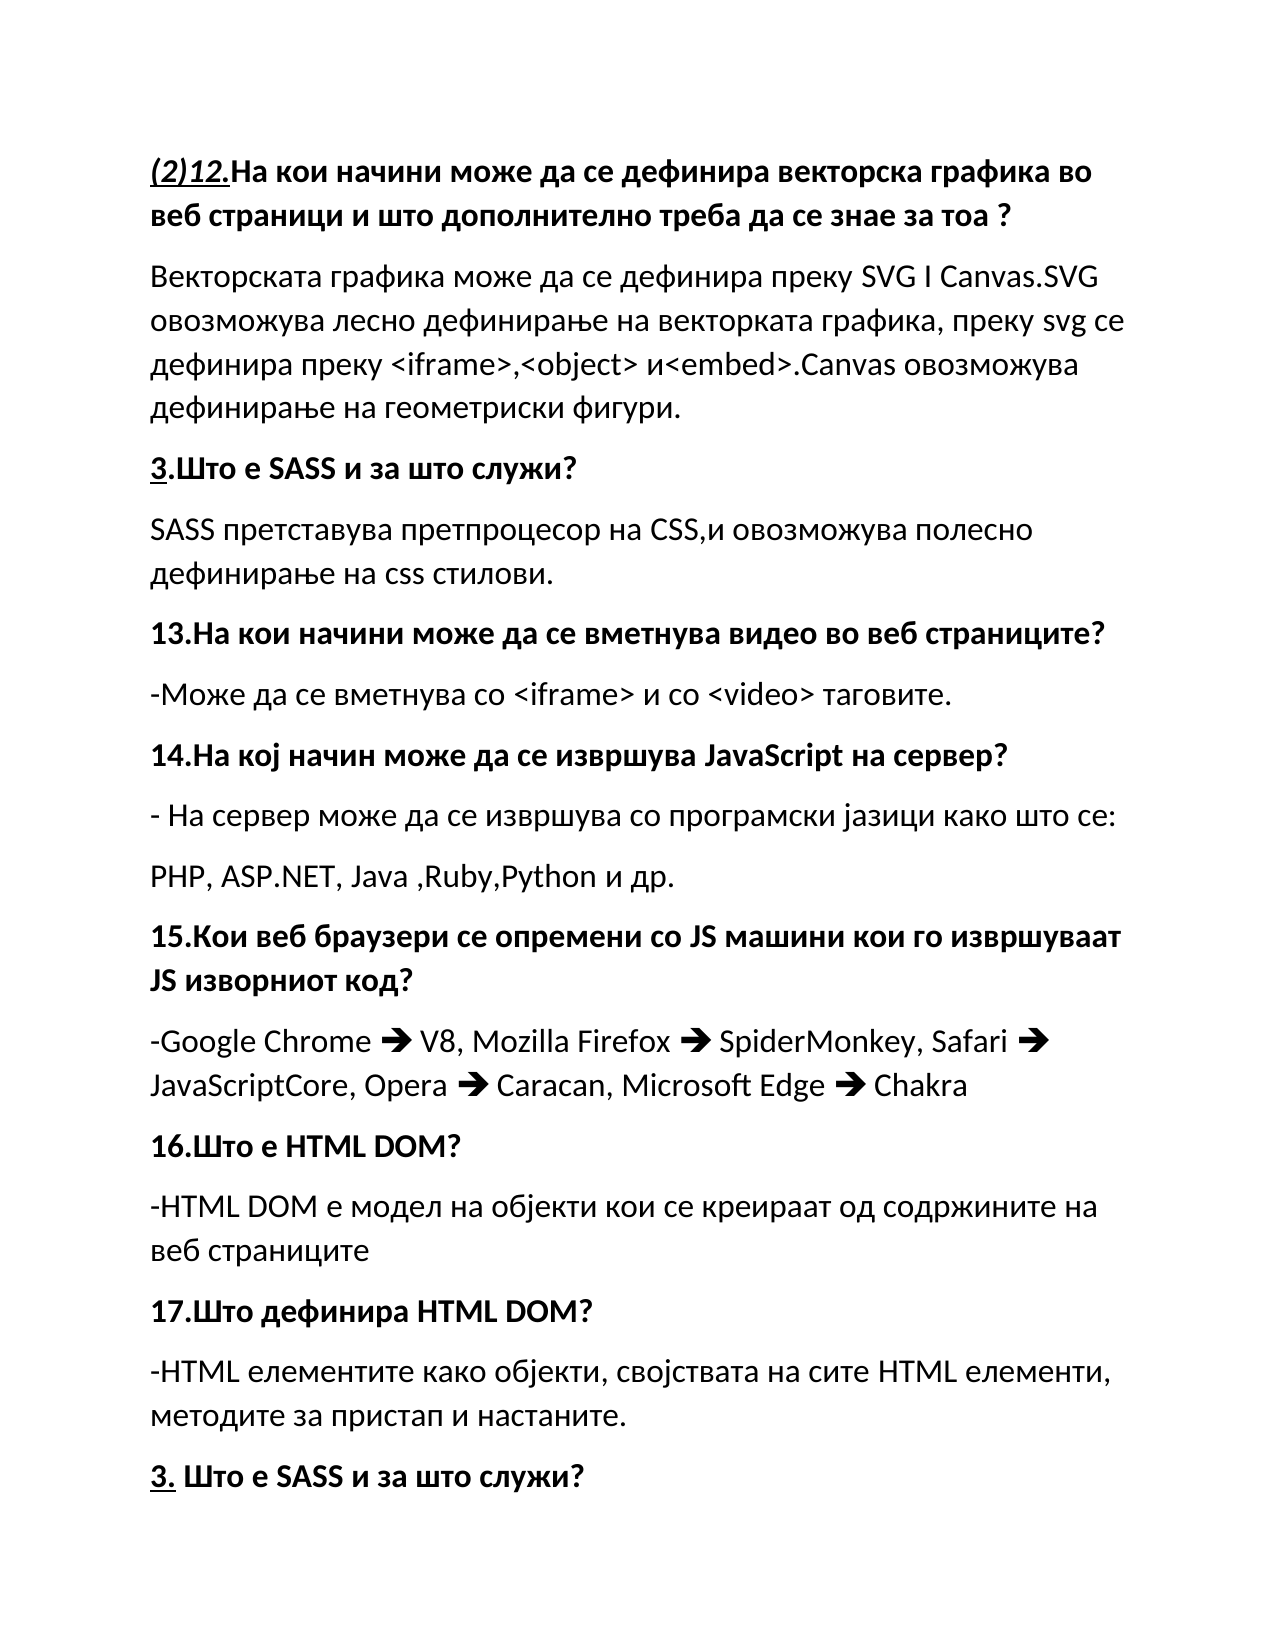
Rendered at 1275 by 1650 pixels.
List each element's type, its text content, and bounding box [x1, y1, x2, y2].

text 3.Што е SASS и за што служи? [150, 447, 1125, 488]
text 17.Што дефинира HTML DOM? [150, 1290, 1125, 1331]
text 14.На кој начин може да се извршува JavaScript на сервер? [150, 733, 1125, 774]
text Векторската графика може да се дефинира преку SVG I Canvas.SVG овозможува лесно дефинирање на векторката графика, преку svg се дефинира преку <iframe>,<object> и<embed>.Canvas овозможува дефинирање на геометриски фигури. [150, 254, 1125, 427]
text -HTML DOM е модел на објекти кои се креираат од содржините на веб страниците [150, 1185, 1125, 1270]
text 13.На кои начини може да се вметнува видео во веб страниците? [150, 612, 1125, 653]
text - На сервер може да се извршува со програмски јазици како што се: [150, 794, 1125, 835]
text 3. Што е SASS и за што служи? [150, 1455, 1125, 1496]
text -Може да се вметнува со <iframe> и со <video> таговите. [150, 673, 1125, 714]
text -Google Chrome V8, Mozilla Firefox SpiderMonkey, Safari JavaScriptCore, Opera Caracan, Microsoft Edge Chakra [150, 1020, 1125, 1105]
text 15.Кои веб браузери се опремени со JS машини кои го извршуваат JS изворниот код? [150, 915, 1125, 1000]
text SASS претставува претпроцесор на CSS,и овозможува полесно дефинирање на css стилови. [150, 508, 1125, 592]
text (2)12.На кои начини може да се дефинира векторска графика во веб страници и што дополнително треба да се знае за тоа ? [150, 150, 1125, 235]
text PHP, ASP.NET, Java ,Ruby,Python и др. [150, 855, 1125, 896]
text -HTML елементите како објекти, својствата на сите HTML елементи, методите за пристап и настаните. [150, 1350, 1125, 1435]
text 16.Што е HTML DOM? [150, 1124, 1125, 1165]
